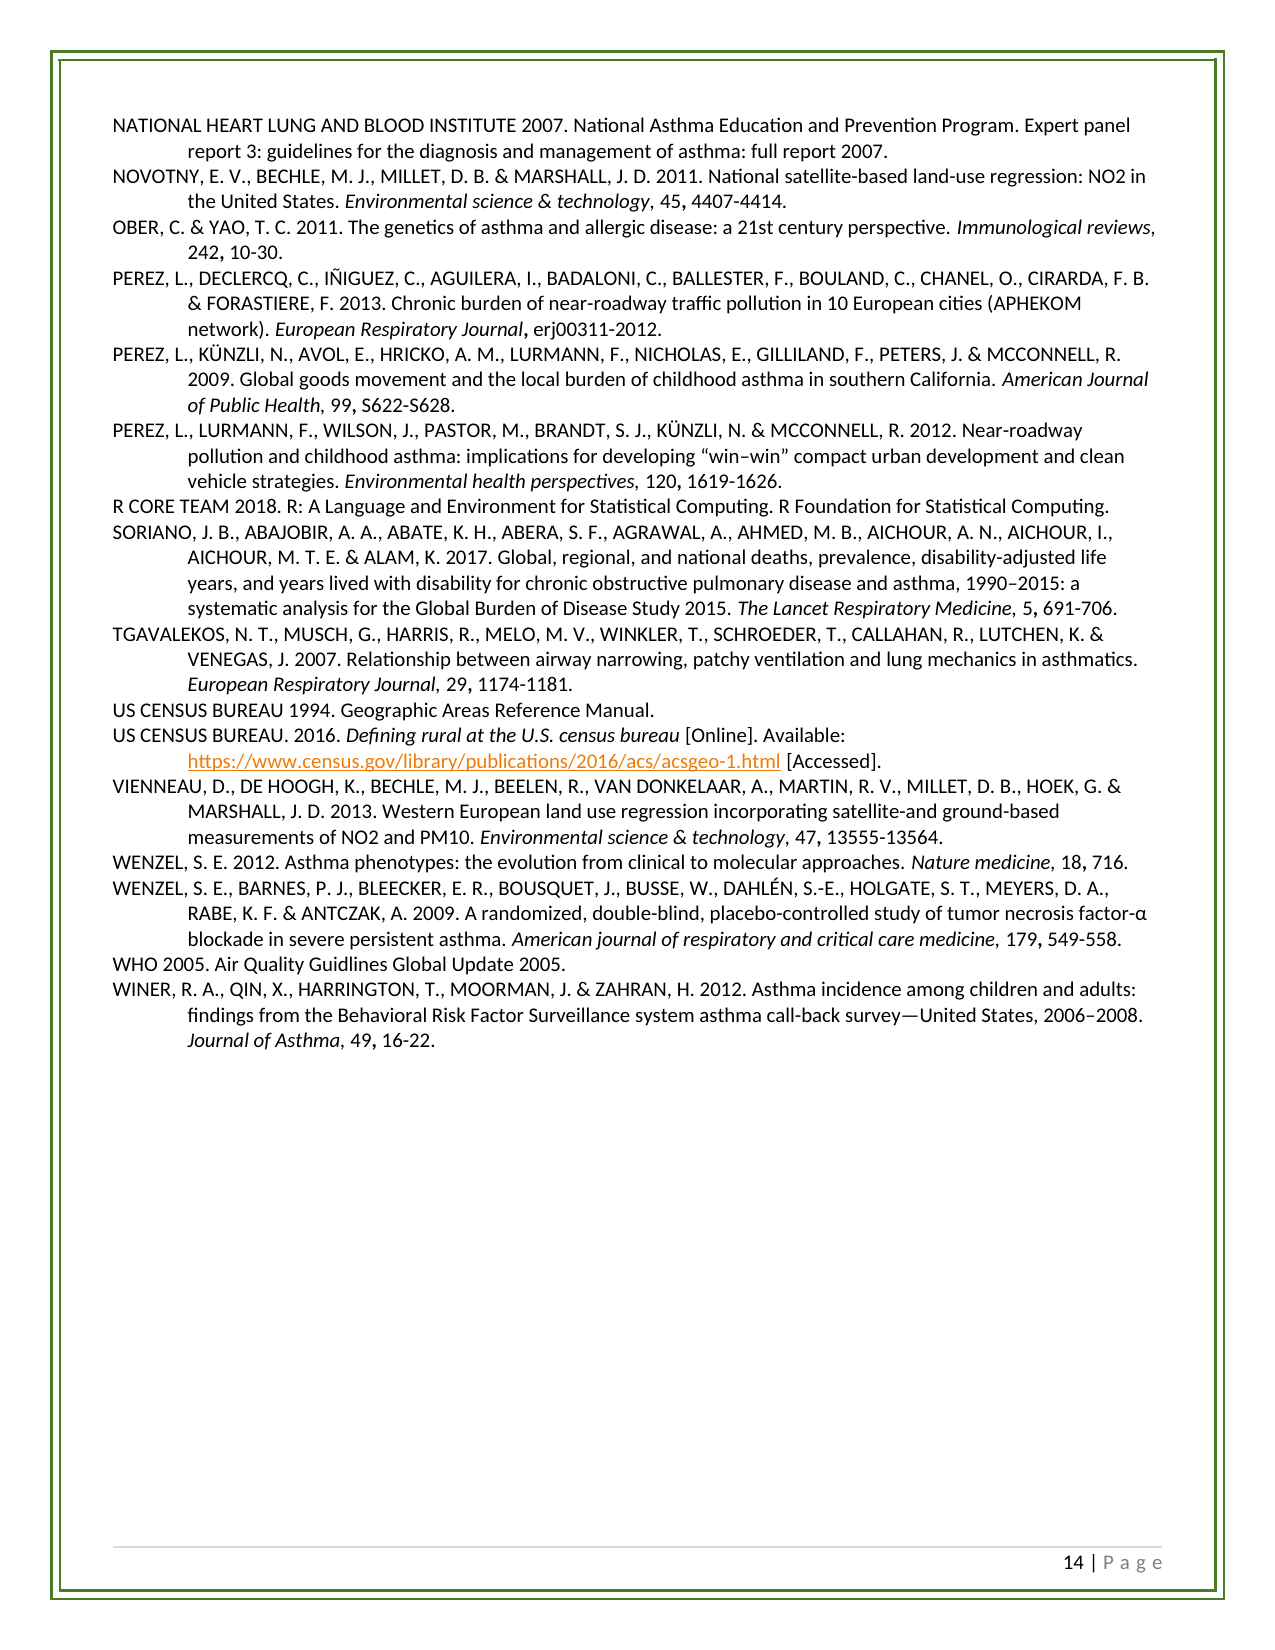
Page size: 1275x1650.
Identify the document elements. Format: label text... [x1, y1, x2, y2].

text SORIANO, J. B., ABAJOBIR, A. A., ABATE, K. H., ABERA, S. F., AGRAWAL, A., AHMED, M. B., AICHOUR, A. N., AICHOUR, I., AICHOUR, M. T. E. & ALAM, K. 2017. Global, regional, and national deaths, prevalence, disability-adjusted life years, and years lived with disability for chronic obstructive pulmonary disease and asthma, 1990–2015: a systematic analysis for the Global Burden of Disease Study 2015. The Lancet Respiratory Medicine, 5, 691-706. [112, 519, 1162, 621]
text WENZEL, S. E., BARNES, P. J., BLEECKER, E. R., BOUSQUET, J., BUSSE, W., DAHLÉN, S.-E., HOLGATE, S. T., MEYERS, D. A., RABE, K. F. & ANTCZAK, A. 2009. A randomized, double-blind, placebo-controlled study of tumor necrosis factor-α blockade in severe persistent asthma. American journal of respiratory and critical care medicine, 179, 549-558. [112, 875, 1162, 951]
text PEREZ, L., DECLERCQ, C., IÑIGUEZ, C., AGUILERA, I., BADALONI, C., BALLESTER, F., BOULAND, C., CHANEL, O., CIRARDA, F. B. & FORASTIERE, F. 2013. Chronic burden of near-roadway traffic pollution in 10 European cities (APHEKOM network). European Respiratory Journal, erj00311-2012. [112, 265, 1162, 341]
text PEREZ, L., LURMANN, F., WILSON, J., PASTOR, M., BRANDT, S. J., KÜNZLI, N. & MCCONNELL, R. 2012. Near-roadway pollution and childhood asthma: implications for developing “win–win” compact urban development and clean vehicle strategies. Environmental health perspectives, 120, 1619-1626. [112, 417, 1162, 494]
text NATIONAL HEART LUNG AND BLOOD INSTITUTE 2007. National Asthma Education and Prevention Program. Expert panel report 3: guidelines for the diagnosis and management of asthma: full report 2007. [112, 112, 1162, 163]
text WINER, R. A., QIN, X., HARRINGTON, T., MOORMAN, J. & ZAHRAN, H. 2012. Asthma incidence among children and adults: findings from the Behavioral Risk Factor Surveillance system asthma call-back survey—United States, 2006–2008. Journal of Asthma, 49, 16-22. [112, 977, 1162, 1053]
text R CORE TEAM 2018. R: A Language and Environment for Statistical Computing. R Foundation for Statistical Computing. [112, 494, 1162, 519]
text PEREZ, L., KÜNZLI, N., AVOL, E., HRICKO, A. M., LURMANN, F., NICHOLAS, E., GILLILAND, F., PETERS, J. & MCCONNELL, R. 2009. Global goods movement and the local burden of childhood asthma in southern California. American Journal of Public Health, 99, S622-S628. [112, 341, 1162, 417]
text VIENNEAU, D., DE HOOGH, K., BECHLE, M. J., BEELEN, R., VAN DONKELAAR, A., MARTIN, R. V., MILLET, D. B., HOEK, G. & MARSHALL, J. D. 2013. Western European land use regression incorporating satellite-and ground-based measurements of NO2 and PM10. Environmental science & technology, 47, 13555-13564. [112, 773, 1162, 849]
text NOVOTNY, E. V., BECHLE, M. J., MILLET, D. B. & MARSHALL, J. D. 2011. National satellite-based land-use regression: NO2 in the United States. Environmental science & technology, 45, 4407-4414. [112, 163, 1162, 214]
text WHO 2005. Air Quality Guidlines Global Update 2005. [112, 951, 1162, 977]
text WENZEL, S. E. 2012. Asthma phenotypes: the evolution from clinical to molecular approaches. Nature medicine, 18, 716. [112, 849, 1162, 875]
text OBER, C. & YAO, T. C. 2011. The genetics of asthma and allergic disease: a 21st century perspective. Immunological reviews, 242, 10-30. [112, 214, 1162, 265]
text US CENSUS BUREAU 1994. Geographic Areas Reference Manual. [112, 697, 1162, 722]
text US CENSUS BUREAU. 2016. Defining rural at the U.S. census bureau [Online]. Available: https://www.census.gov/library/publications/2016/acs/acsgeo-1.html [Accessed]. [112, 722, 1162, 773]
text TGAVALEKOS, N. T., MUSCH, G., HARRIS, R., MELO, M. V., WINKLER, T., SCHROEDER, T., CALLAHAN, R., LUTCHEN, K. & VENEGAS, J. 2007. Relationship between airway narrowing, patchy ventilation and lung mechanics in asthmatics. European Respiratory Journal, 29, 1174-1181. [112, 621, 1162, 697]
